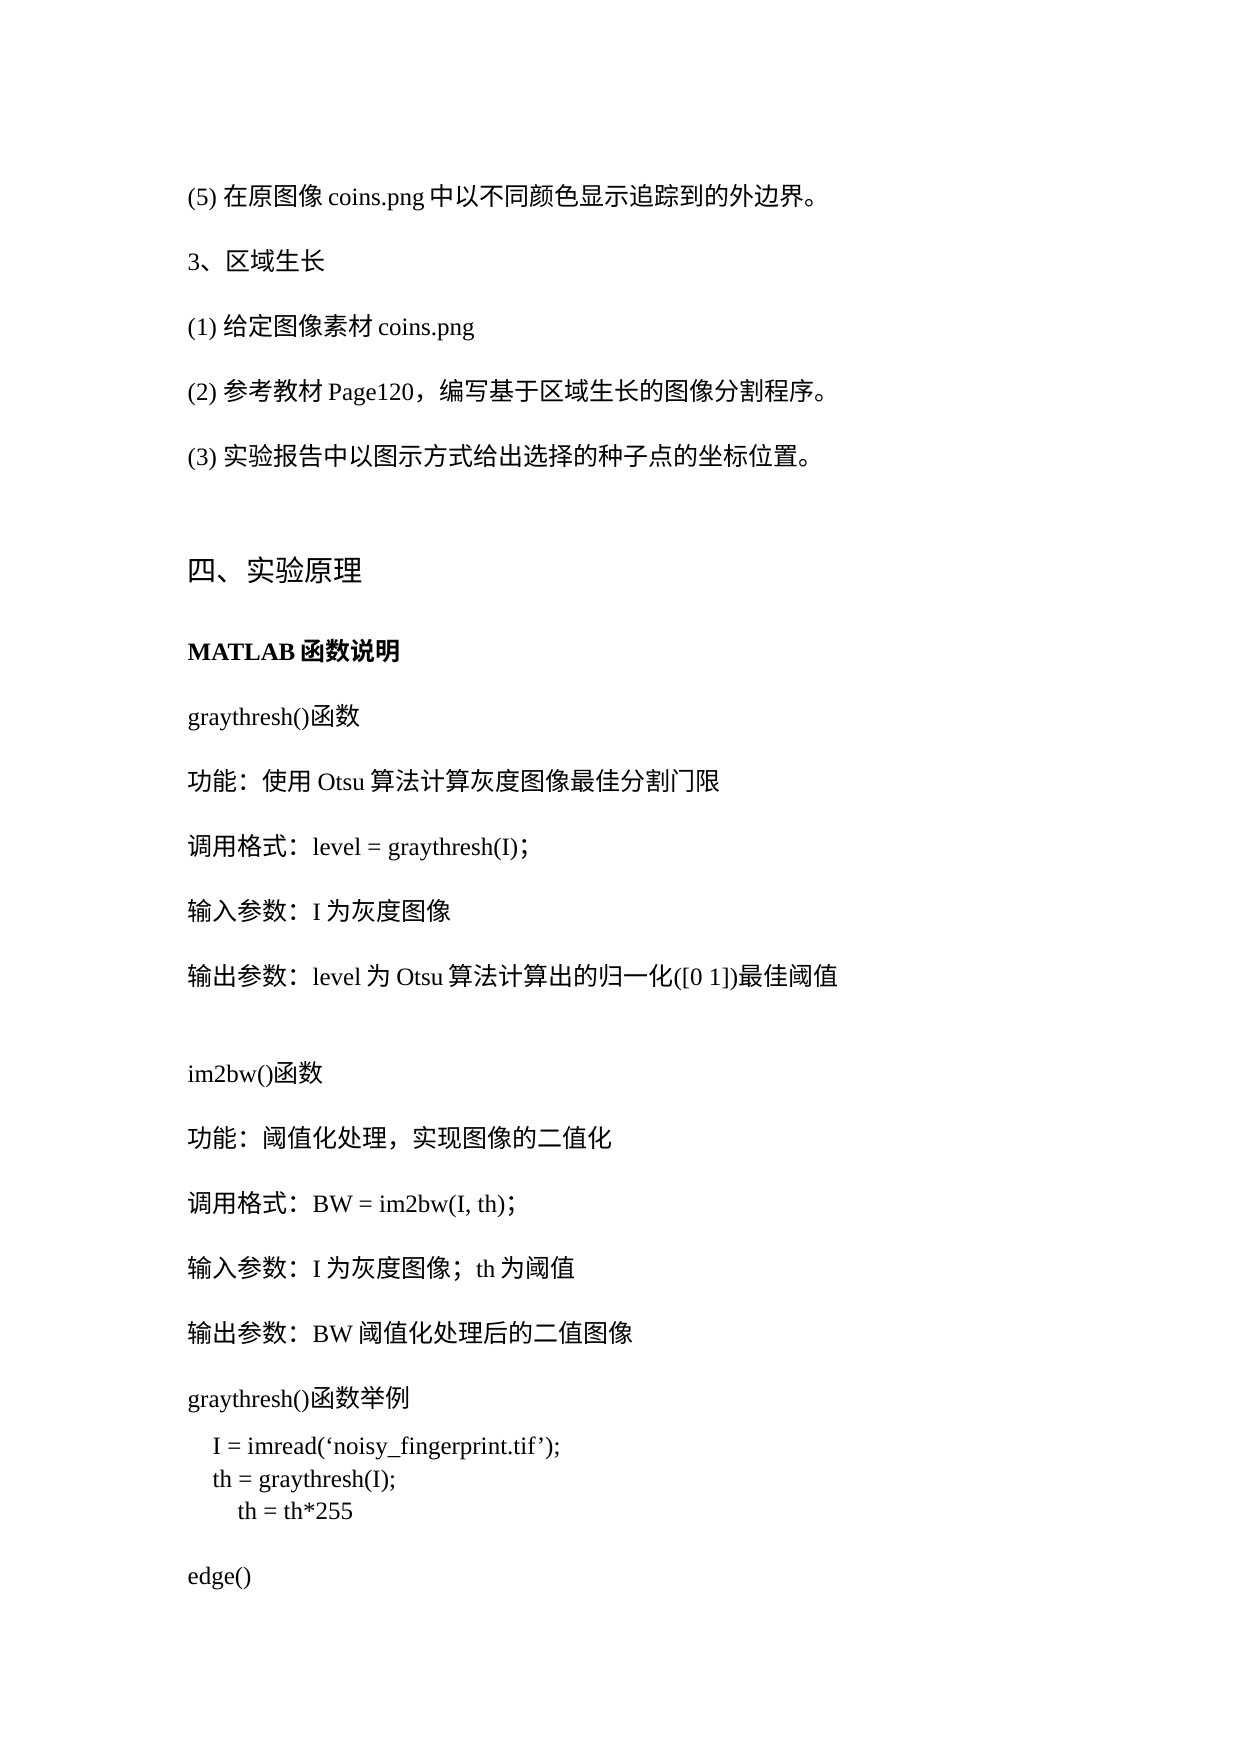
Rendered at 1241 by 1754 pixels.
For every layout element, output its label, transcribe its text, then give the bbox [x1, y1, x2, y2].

text im2bw()函数 [187, 1039, 1053, 1104]
text I = imread(‘noisy_fingerprint.tif’); [187, 1429, 1053, 1462]
text 输出参数：level为Otsu算法计算出的归一化([0 1])最佳阈值 [187, 942, 1053, 1007]
text th = graythresh(I); [187, 1462, 1053, 1494]
text 功能：阈值化处理，实现图像的二值化 [187, 1104, 1053, 1169]
text graythresh()函数 [187, 682, 1053, 747]
text 输入参数：I为灰度图像；th为阈值 [187, 1234, 1053, 1299]
text graythresh()函数举例 [187, 1364, 1053, 1429]
text (1) 给定图像素材coins.png [187, 292, 1053, 357]
text 输入参数：I为灰度图像 [187, 877, 1053, 942]
text 输出参数：BW阈值化处理后的二值图像 [187, 1299, 1053, 1364]
text (2) 参考教材Page120，编写基于区域生长的图像分割程序。 [187, 357, 1053, 422]
text 四、实验原理 [187, 536, 1053, 601]
text 调用格式：BW = im2bw(I, th)； [187, 1169, 1053, 1234]
text th = th*255 [187, 1494, 1053, 1527]
text MATLAB函数说明 [187, 617, 1053, 682]
text edge() [187, 1559, 1053, 1592]
text 调用格式：level = graythresh(I)； [187, 812, 1053, 877]
text (5) 在原图像coins.png中以不同颜色显示追踪到的外边界。 [187, 162, 1053, 227]
text 功能：使用Otsu算法计算灰度图像最佳分割门限 [187, 747, 1053, 812]
text 3、区域生长 [187, 227, 1053, 292]
text (3) 实验报告中以图示方式给出选择的种子点的坐标位置。 [187, 422, 1053, 487]
